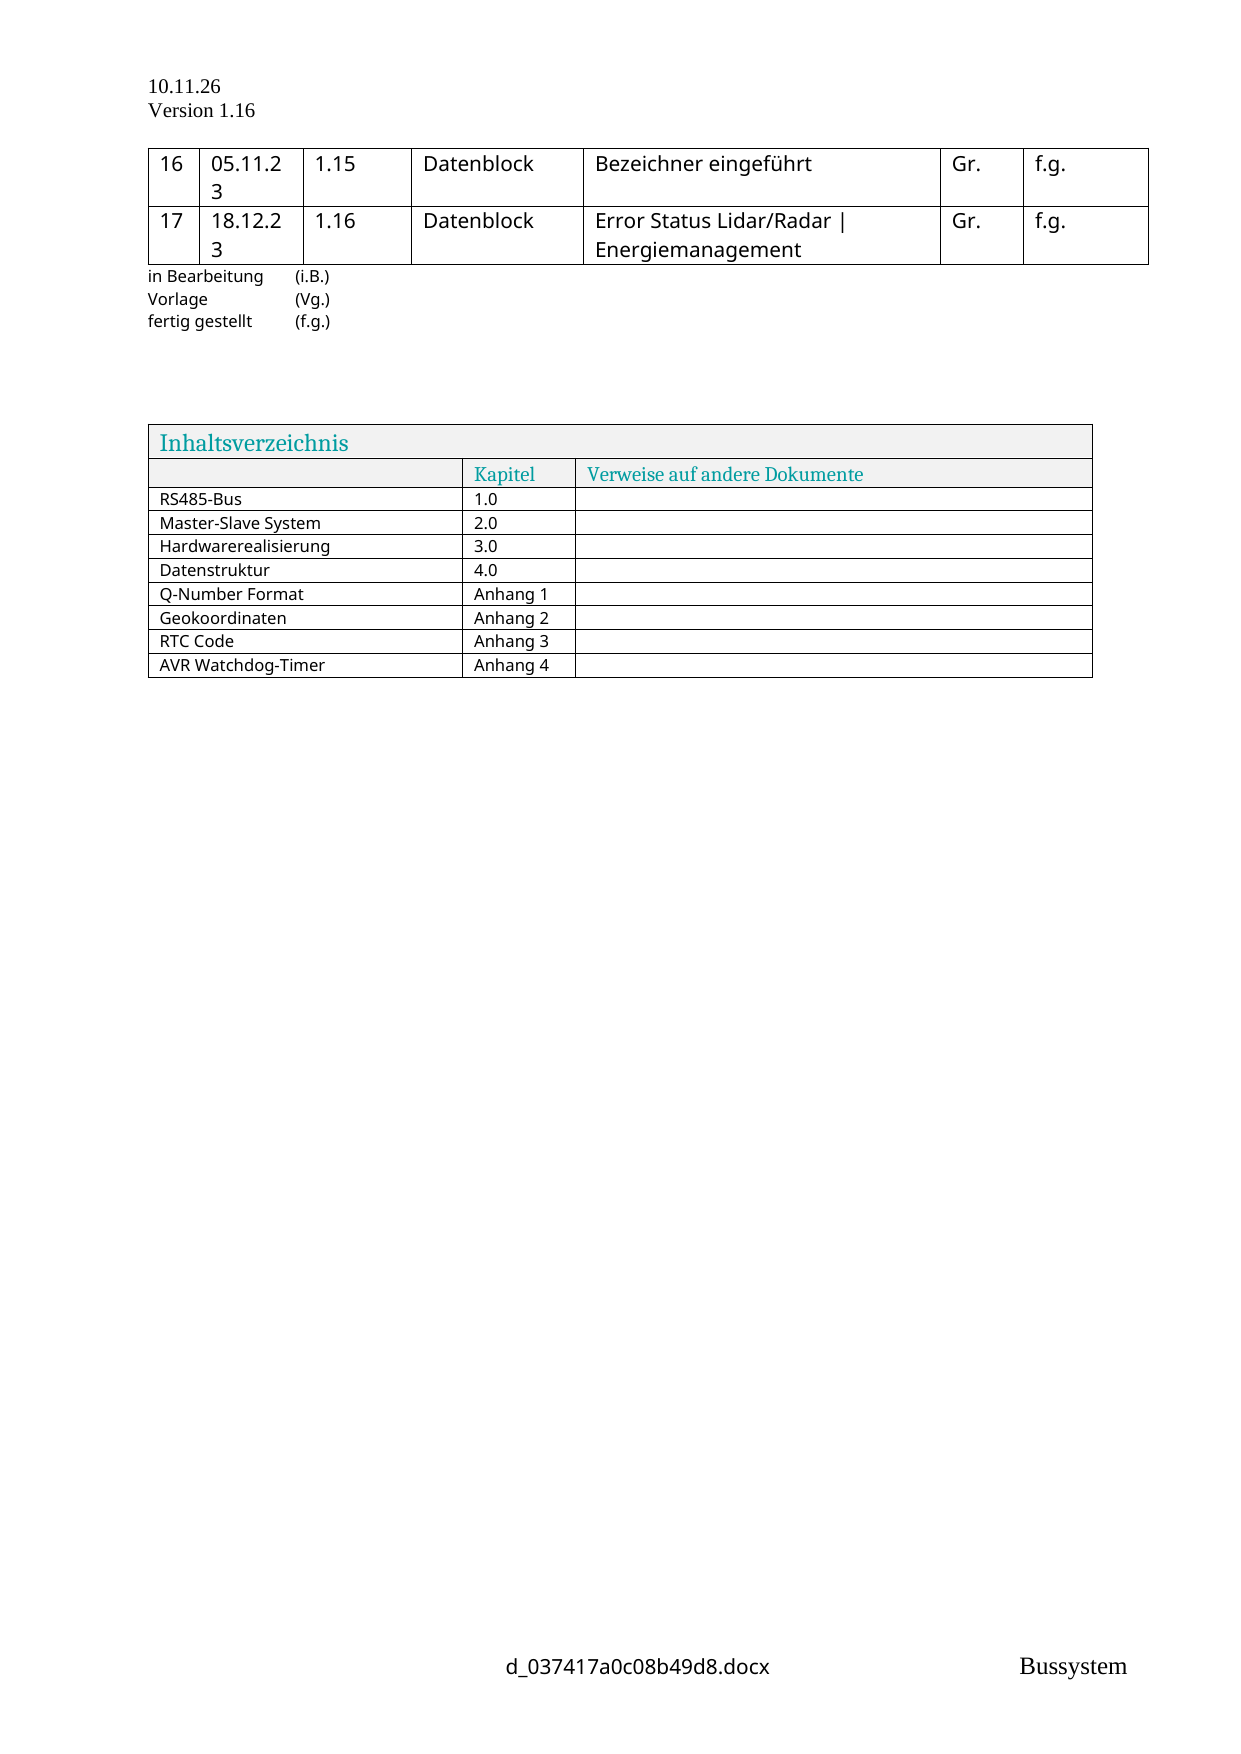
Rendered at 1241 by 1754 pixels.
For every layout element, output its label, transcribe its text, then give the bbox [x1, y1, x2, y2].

table_cell [576, 606, 1092, 629]
table_cell 1.0 [463, 488, 575, 510]
table_cell Verweise auf andere Dokumente [576, 459, 1092, 487]
table_cell 1.16 [304, 207, 411, 263]
table_header Inhaltsverzeichnis [149, 425, 1092, 457]
table_cell Anhang 3 [463, 630, 575, 653]
table_cell [576, 583, 1092, 605]
table_cell [149, 459, 462, 487]
table_cell Q-Number Format [149, 583, 462, 605]
text Vorlage (Vg.) [148, 287, 1093, 310]
table_cell [576, 630, 1092, 653]
table_cell 2.0 [463, 511, 575, 534]
table_cell Anhang 4 [463, 654, 575, 677]
table_cell 16 [149, 149, 199, 206]
table_cell 18.12.23 [200, 207, 303, 263]
table_cell Geokoordinaten [149, 606, 462, 629]
table_cell [576, 654, 1092, 677]
table_cell Anhang 1 [463, 583, 575, 605]
table_cell [576, 535, 1092, 558]
table_cell 4.0 [463, 559, 575, 582]
table_cell Datenblock [412, 207, 583, 263]
table_cell 3.0 [463, 535, 575, 558]
table_cell Bezeichner eingeführt [584, 149, 940, 206]
table_cell [576, 559, 1092, 582]
table_cell f.g. [1024, 149, 1148, 206]
table_cell Anhang 2 [463, 606, 575, 629]
table_cell Datenblock [412, 149, 583, 206]
table_cell Datenstruktur [149, 559, 462, 582]
table_cell 1.15 [304, 149, 411, 206]
text fertig gestellt (f.g.) [148, 310, 1093, 333]
text in Bearbeitung (i.B.) [148, 265, 1093, 287]
table_cell [576, 488, 1092, 510]
table_cell 05.11.23 [200, 149, 303, 206]
table_cell RTC Code [149, 630, 462, 653]
table_cell f.g. [1024, 207, 1148, 263]
table_cell 17 [149, 207, 199, 263]
table_cell AVR Watchdog-Timer [149, 654, 462, 677]
table_cell RS485-Bus [149, 488, 462, 510]
table_cell Gr. [941, 149, 1023, 206]
table_cell Error Status Lidar/Radar | Energiemanagement [584, 207, 940, 263]
table_cell Gr. [941, 207, 1023, 263]
table_cell [576, 511, 1092, 534]
table_cell Hardwarerealisierung [149, 535, 462, 558]
table_cell Master-Slave System [149, 511, 462, 534]
table_cell Kapitel [463, 459, 575, 487]
